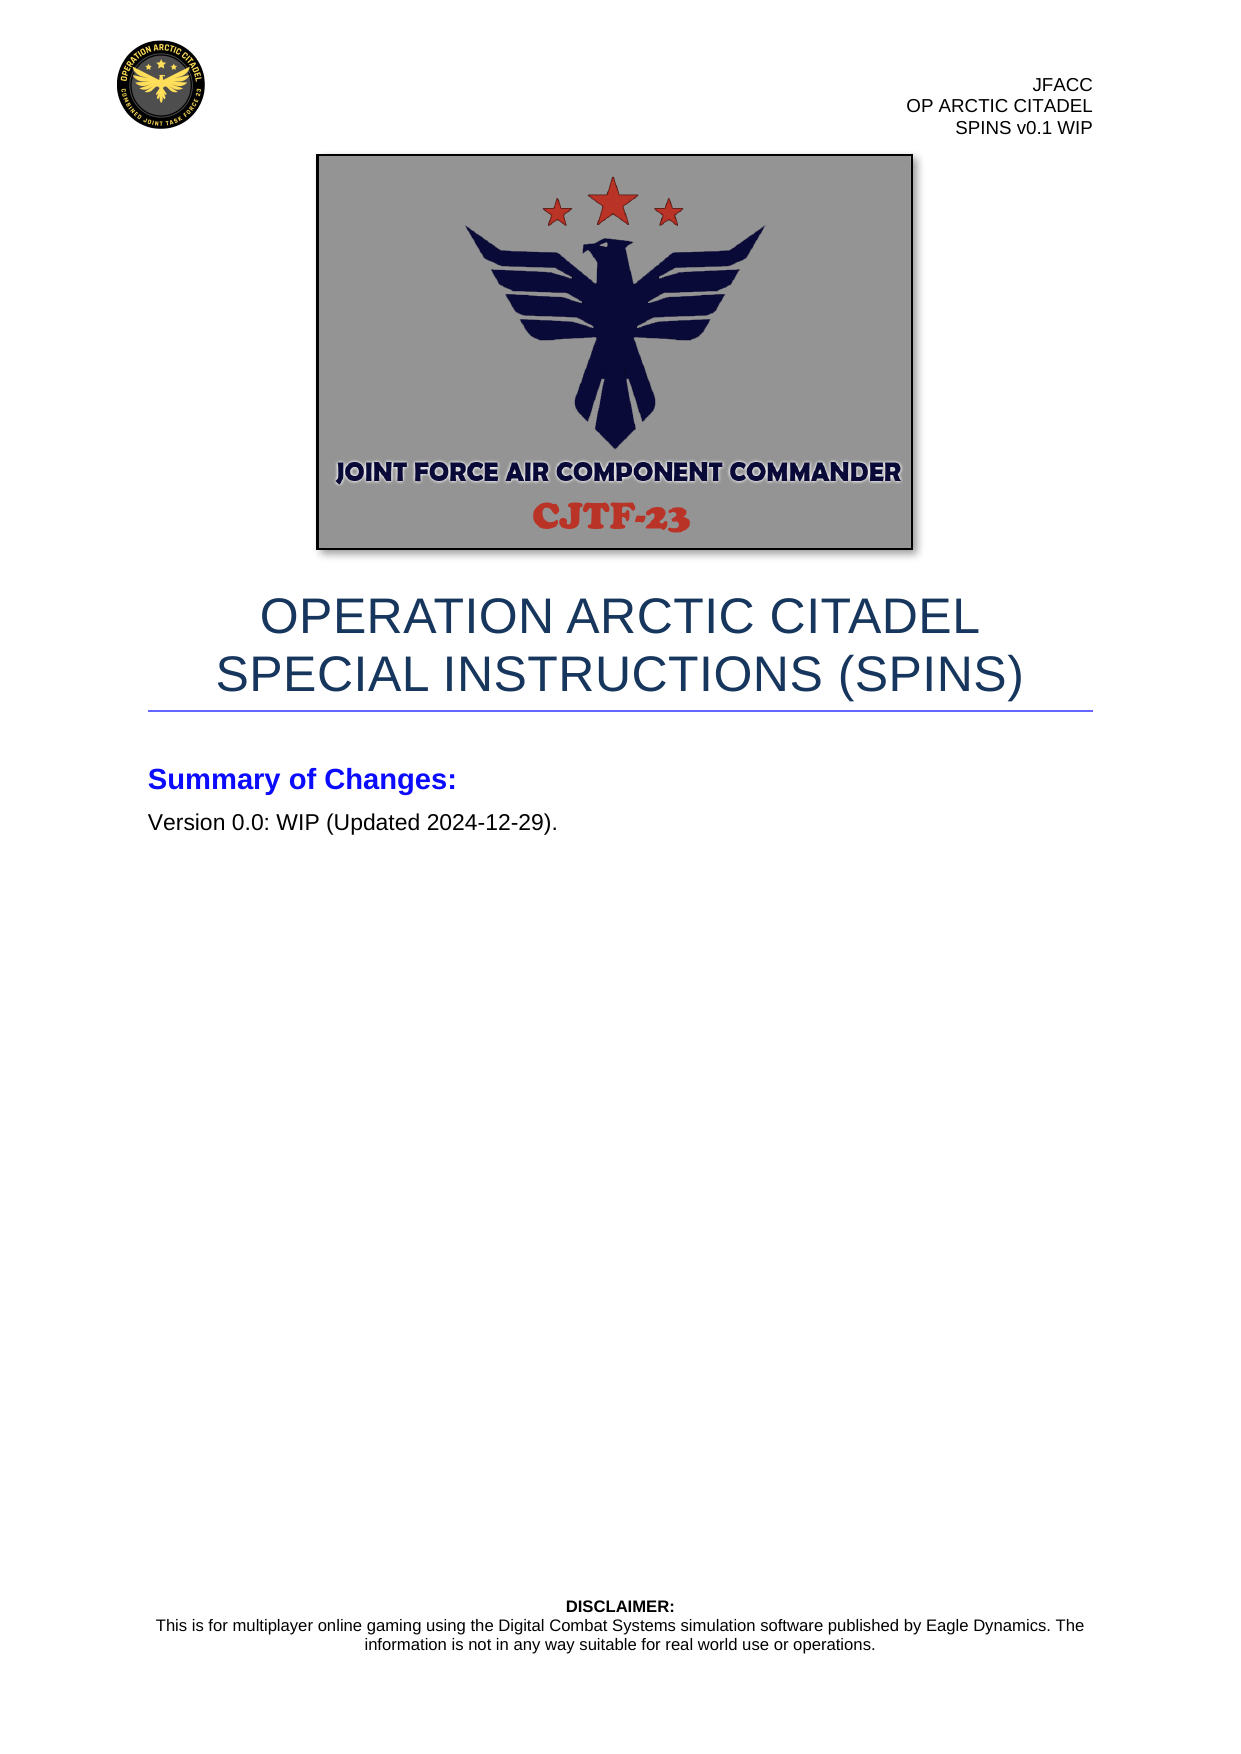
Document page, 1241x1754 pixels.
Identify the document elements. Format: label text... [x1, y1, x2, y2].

picture [106, 36, 211, 132]
title OPERATION ARCTIC CITADEL SPECIAL INSTRUCTIONS (SPINS) [148, 587, 1093, 710]
text Version 0.0: WIP (Updated 2024-12-29). [148, 808, 1093, 835]
picture [319, 156, 911, 548]
subtitle Summary of Changes: [148, 762, 1093, 796]
